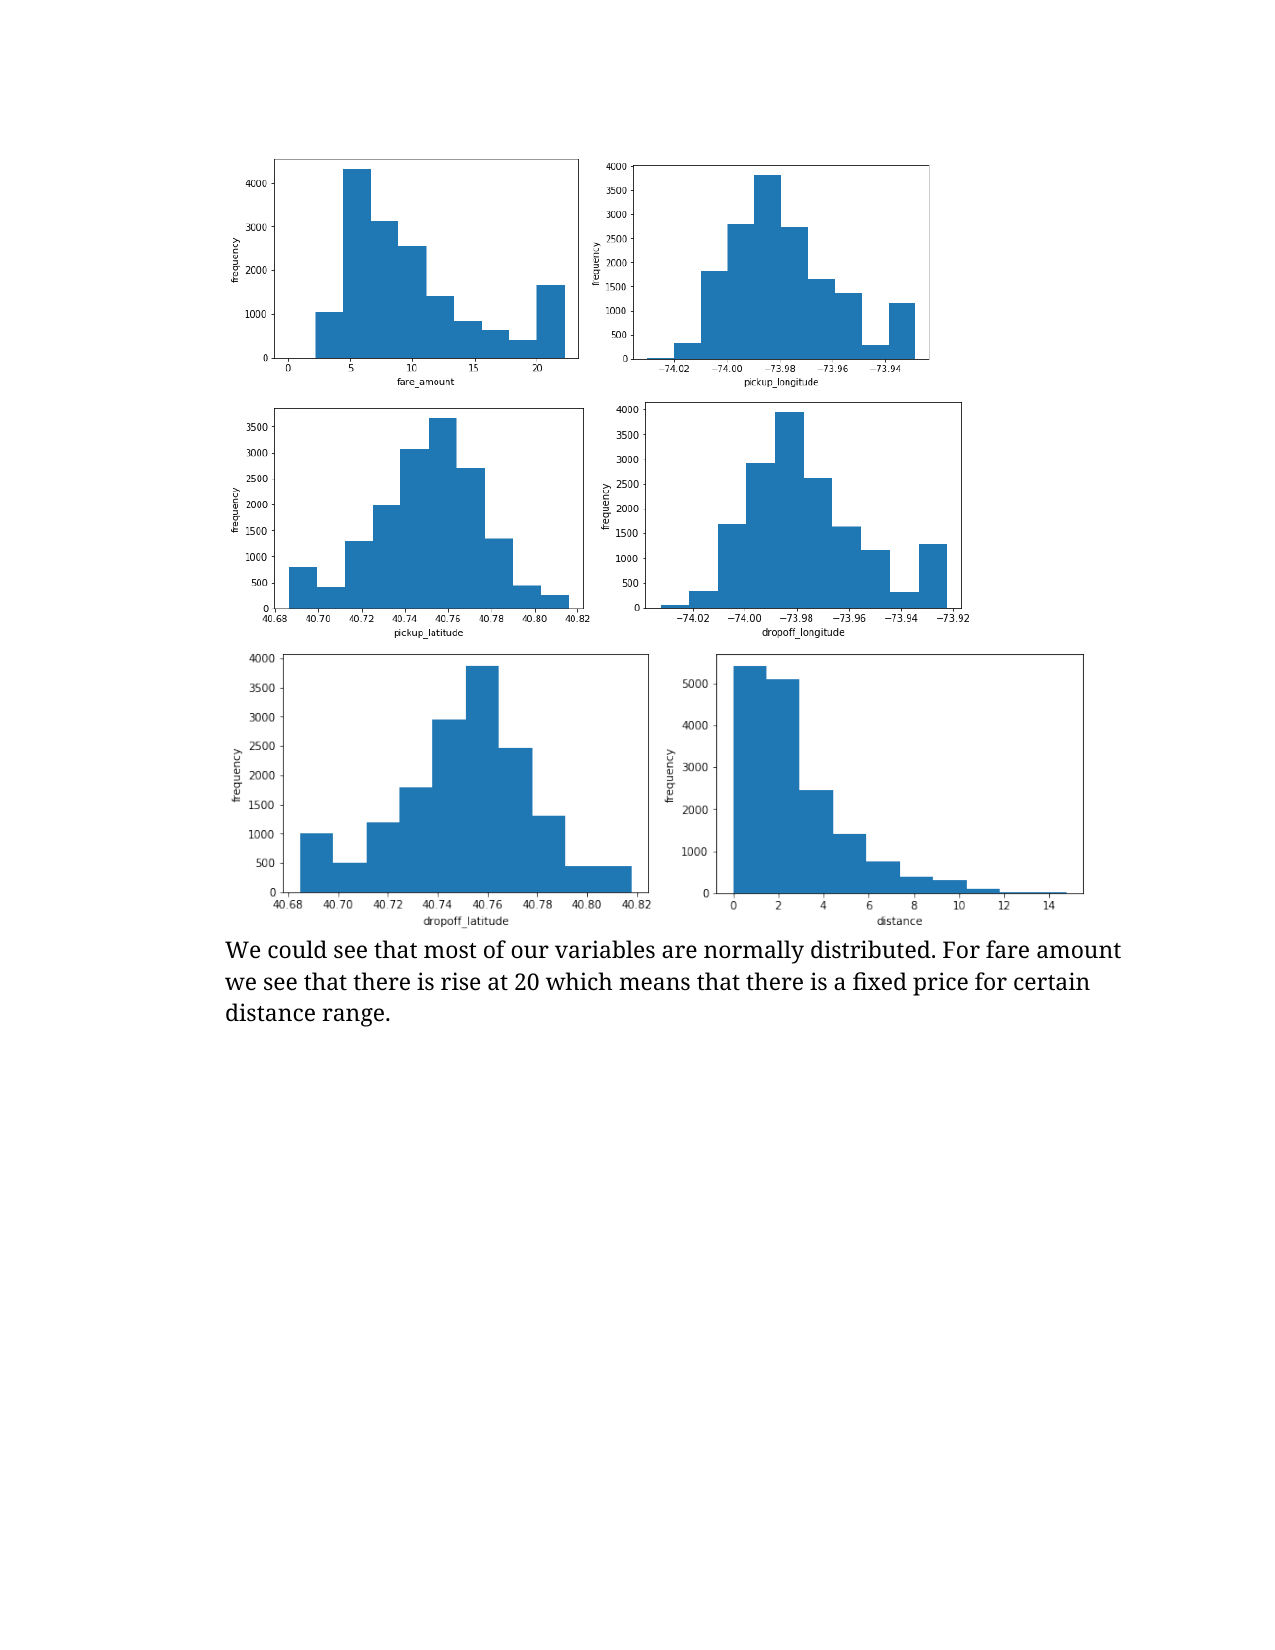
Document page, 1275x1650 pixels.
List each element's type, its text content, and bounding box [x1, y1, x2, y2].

picture [225, 150, 1093, 935]
list We could see that most of our variables are normally distributed. For fare amount we see that there is rise at 20 which means that there is a fixed price for certain distance range. [225, 934, 1125, 1028]
